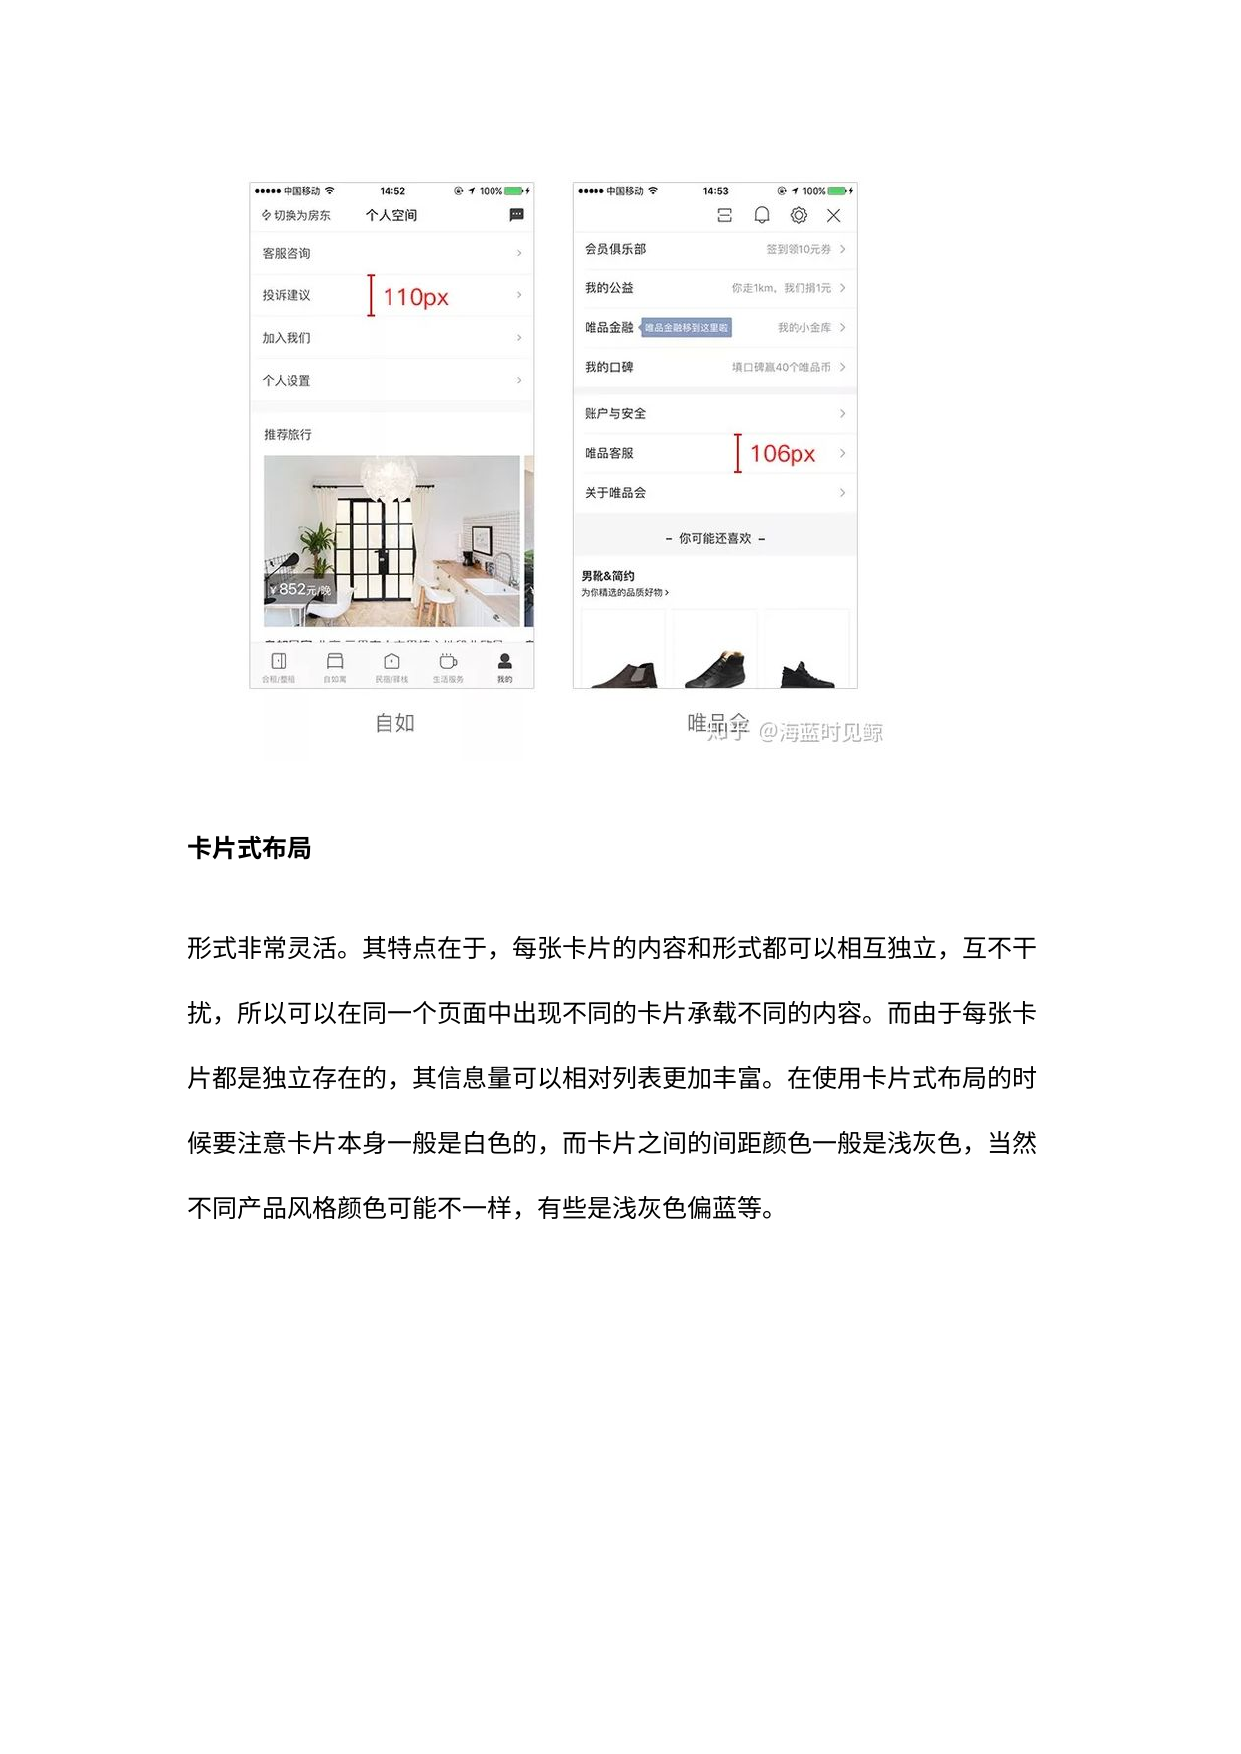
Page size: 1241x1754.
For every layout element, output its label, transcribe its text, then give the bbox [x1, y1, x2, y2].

text 形式非常灵活。其特点在于，每张卡片的内容和形式都可以相互独立，互不干扰，所以可以在同一个页面中出现不同的卡片承载不同的内容。而由于每张卡片都是独立存在的，其信息量可以相对列表更加丰富。在使用卡片式布局的时候要注意卡片本身一般是白色的，而卡片之间的间距颜色一般是浅灰色，当然不同产品风格颜色可能不一样，有些是浅灰色偏蓝等。 [187, 914, 1053, 1239]
text 卡片式布局 [187, 814, 1053, 879]
picture [187, 162, 900, 761]
